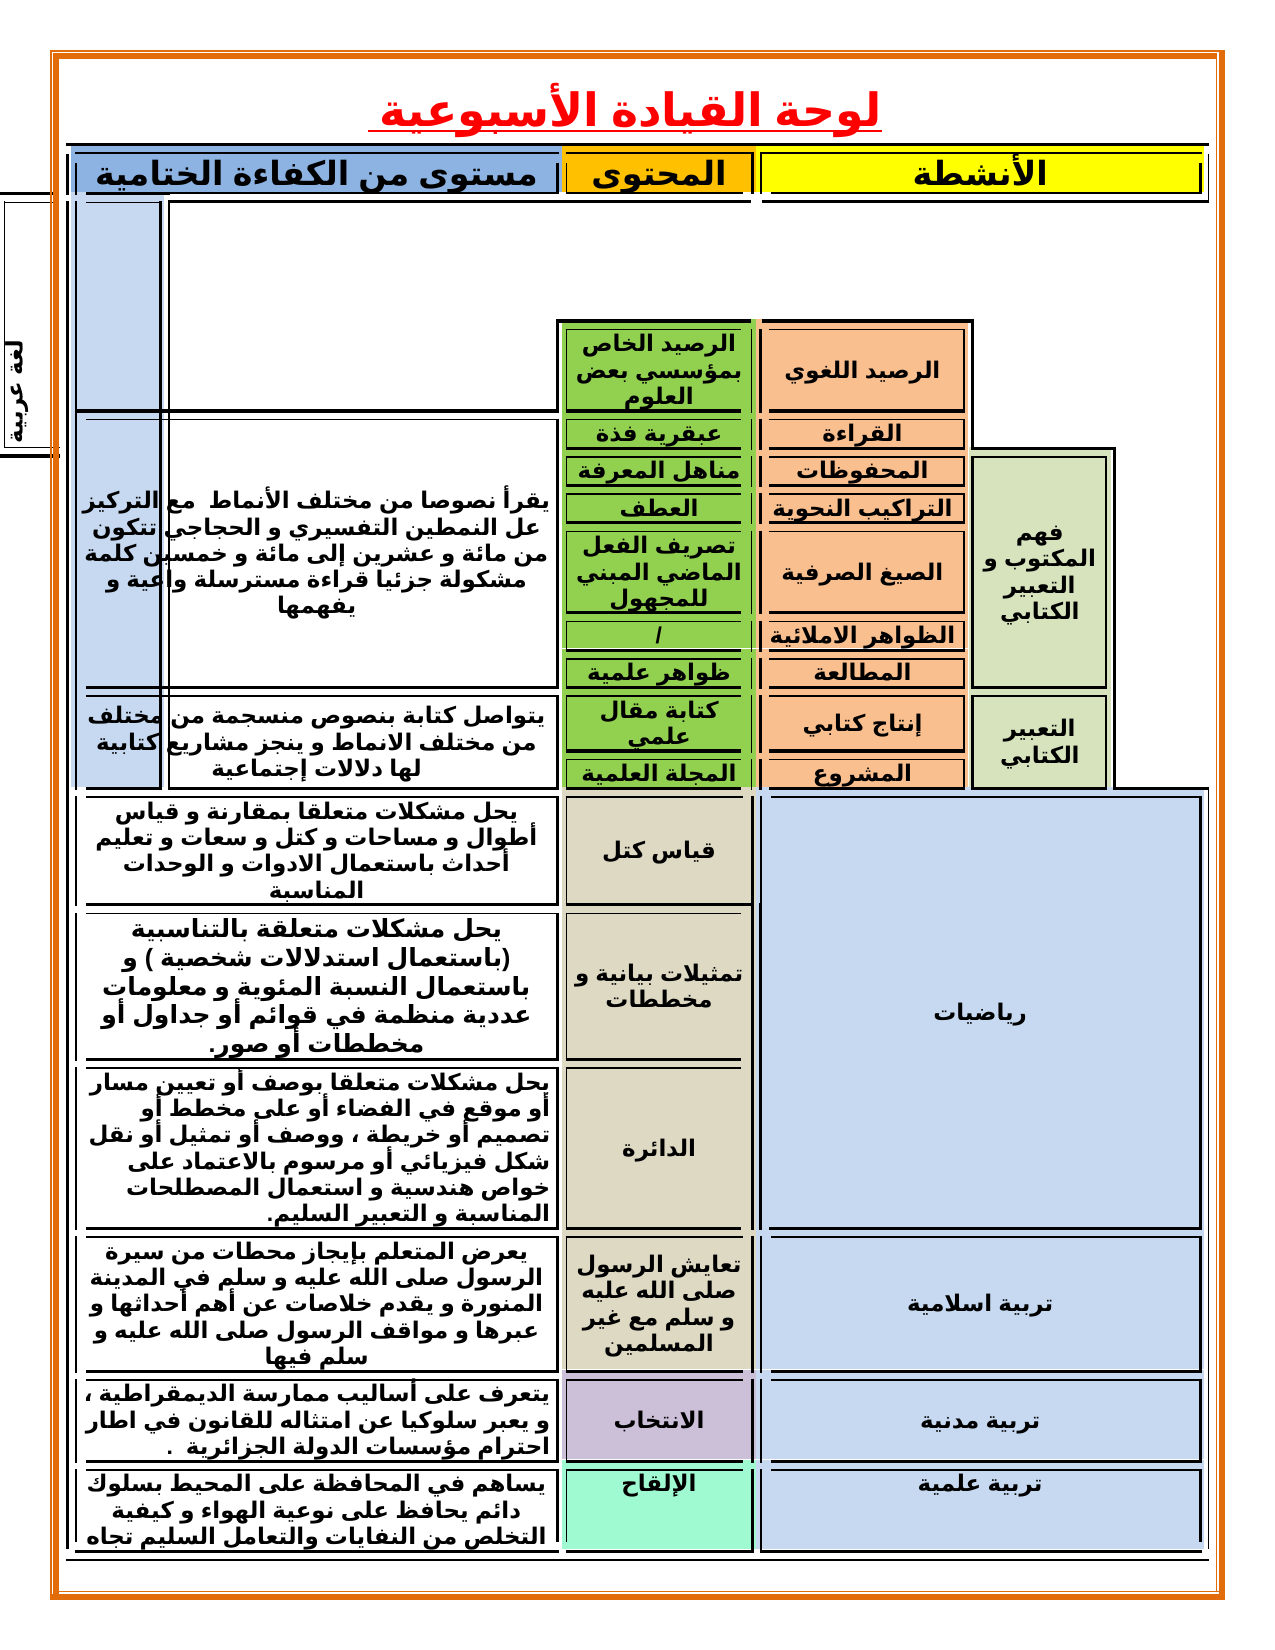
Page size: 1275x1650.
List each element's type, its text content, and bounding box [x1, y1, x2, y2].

table_cell الدائرة [562, 1058, 751, 1227]
table_cell التعبير الكتابي [969, 686, 1111, 787]
table_cell يقرأ نصوصا من مختلف الأنماط مع التركيز عل النمطين التفسيري و الحجاجي تتكون من مائة و عشرين إلى مائة و خمسين كلمة مشكولة جزئيا قراءة مسترسلة واعية و يفهمها [77, 413, 159, 686]
table_cell رياضيات [756, 787, 1204, 1227]
table_cell لغة عربية [71, 192, 164, 409]
table_header الأنشطة [756, 146, 1204, 192]
table_cell تربية اسلامية [756, 1227, 1204, 1369]
table_header مستوى من الكفاءة الختامية [71, 146, 562, 192]
table_cell يحل مشكلات متعلقة بالتناسبية (باستعمال استدلالات شخصية ) و باستعمال النسبة المئوية و معلومات عددية منظمة في قوائم أو جداول أو مخططات أو صور. [71, 903, 562, 1058]
table_cell الرصيد الخاص بمؤسسي بعض العلوم [562, 319, 756, 409]
table_cell تربية مدنية [756, 1370, 1204, 1459]
table_cell تعايش الرسول صلى الله عليه و سلم مع غير المسلمين [562, 1227, 756, 1369]
table_cell يتواصل كتابة بنصوص منسجمة من مختلف من مختلف الانماط و ينجز مشاريع كتابية لها دلالات إجتماعية [170, 686, 562, 787]
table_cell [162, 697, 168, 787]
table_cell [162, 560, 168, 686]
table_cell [71, 1460, 562, 1549]
table_cell يحل مشكلات متعلقا بوصف أو تعيين مسار أو موقع في الفضاء أو على مخطط أو تصميم أو خريطة ، ووصف أو تمثيل أو نقل شكل فيزيائي أو مرسوم بالاعتماد على خواص هندسية و استعمال المصطلحات المناسبة و التعبير السليم. [71, 1058, 562, 1227]
table_cell الانتخاب [562, 1370, 756, 1459]
table_cell الإلقاح [562, 1460, 756, 1549]
table_cell المحفوظات [756, 447, 968, 484]
table_cell المطالعة [756, 649, 968, 686]
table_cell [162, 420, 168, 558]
table_cell التراكيب النحوية [756, 484, 968, 521]
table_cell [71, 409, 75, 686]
table_cell ظواهر علمية [562, 649, 756, 686]
table_cell / [562, 611, 756, 648]
table_cell يحل مشكلات متعلقا بمقارنة و قياس أطوال و مساحات و كتل و سعات و تعليم أحداث باستعمال الادوات و الوحدات المناسبة [71, 787, 562, 903]
table_cell القراءة [756, 409, 968, 447]
table_cell تصريف الفعل الماضي المبني للمجهول [562, 521, 756, 611]
table_cell كتابة مقال علمي [562, 686, 756, 749]
table_cell يتواصل كتابة بنصوص منسجمة من مختلف من مختلف الانماط و ينجز مشاريع كتابية لها دلالات إجتماعية [77, 686, 159, 787]
table_cell الصيغ الصرفية [756, 521, 968, 611]
table_cell مناهل المعرفة [562, 447, 756, 484]
table_cell العطف [562, 484, 756, 521]
table_header المحتوى [562, 146, 756, 192]
table_cell المشروع [756, 749, 968, 787]
table_cell الرصيد اللغوي [756, 319, 968, 409]
table_cell يتعرف على أساليب ممارسة الديمقراطية ، و يعبر سلوكيا عن امتثاله للقانون في اطار احترام مؤسسات الدولة الجزائرية . [71, 1370, 562, 1459]
table_cell المجلة العلمية [562, 749, 756, 787]
table_cell فهم المكتوب و التعبير الكتابي [969, 447, 1111, 686]
table_cell يعرض المتعلم بإيجاز محطات من سيرة الرسول صلى الله عليه و سلم في المدينة المنورة و يقدم خلاصات عن أهم أحداثها و عبرها و مواقف الرسول صلى الله عليه و سلم فيها [71, 1227, 562, 1369]
table_cell إنتاج كتابي [756, 686, 968, 749]
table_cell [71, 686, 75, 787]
table_cell يقرأ نصوصا من مختلف الأنماط مع التركيز عل النمطين التفسيري و الحجاجي تتكون من مائة و عشرين إلى مائة و خمسين كلمة مشكولة جزئيا قراءة مسترسلة واعية و يفهمها [170, 409, 562, 686]
table_cell قياس كتل [562, 787, 756, 903]
table_cell الظواهر الاملائية [756, 611, 968, 648]
table_cell تربية علمية [756, 1460, 1204, 1549]
table_cell تمثيلات بيانية و مخططات [562, 903, 751, 1058]
table_cell عبقرية فذة [562, 409, 756, 447]
